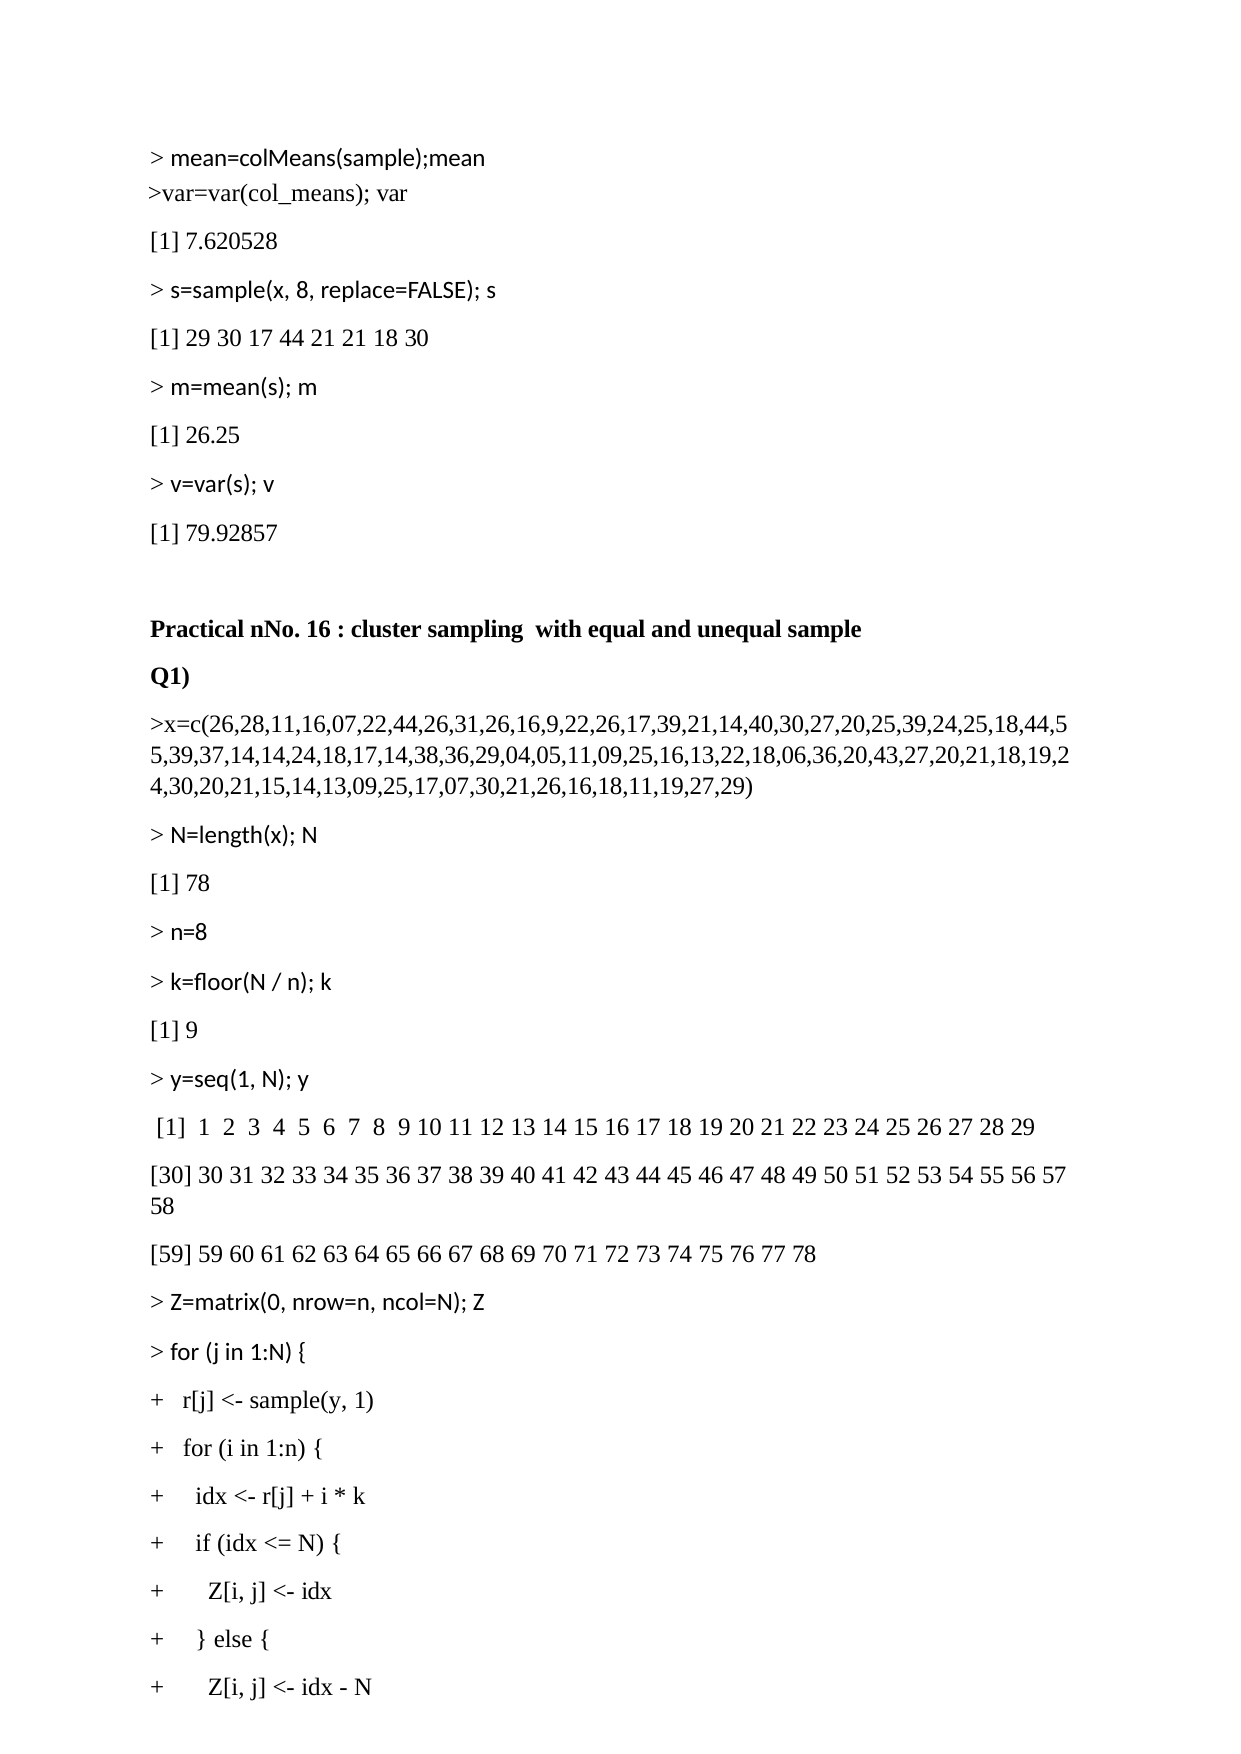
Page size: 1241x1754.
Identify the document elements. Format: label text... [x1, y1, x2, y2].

text + r[j] <- sample(y, 1) [150, 1385, 1093, 1414]
text [1] 9 [150, 1015, 1093, 1044]
text [1] 79.92857 [150, 518, 1093, 547]
text + } else { [150, 1624, 1093, 1653]
list n=8 [150, 916, 1093, 947]
text + for (i in 1:n) { [150, 1433, 1093, 1462]
text Practical nNo. 16 : cluster sampling with equal and unequal sample [150, 614, 1093, 642]
list y=seq(1, N); y [150, 1063, 1093, 1093]
text [1] 29 30 17 44 21 21 18 30 [150, 323, 1093, 352]
list m=mean(s); m [150, 371, 1093, 402]
list Z=matrix(0, nrow=n, ncol=N); Z [150, 1287, 1093, 1317]
text + Z[i, j] <- idx - N [150, 1672, 1093, 1701]
list for (j in 1:N) { [150, 1336, 1093, 1366]
list v=var(s); v [150, 468, 1093, 499]
list N=length(x); N [150, 819, 1093, 849]
text 5,39,37,14,14,24,18,17,14,38,36,29,04,05,11,09,25,16,13,22,18,06,36,20,43,27,20,21,18,19,2 [150, 740, 1093, 769]
text Q1) [150, 661, 1093, 690]
text + idx <- r[j] + i * k [150, 1481, 1093, 1510]
text [1] 78 [150, 868, 1093, 897]
text [1] 26.25 [150, 421, 1093, 449]
text >x=c(26,28,11,16,07,22,44,26,31,26,16,9,22,26,17,39,21,14,40,30,27,20,25,39,24,25,18,44,5 [150, 709, 1093, 738]
list k=floor(N / n); k [150, 966, 1093, 996]
text + Z[i, j] <- idx [150, 1576, 1093, 1605]
text 4,30,20,21,15,14,13,09,25,17,07,30,21,26,16,18,11,19,27,29) [150, 771, 1093, 800]
text [59] 59 60 61 62 63 64 65 66 67 68 69 70 71 72 73 74 75 76 77 78 [150, 1239, 1093, 1268]
text >var=var(col_means); var [148, 178, 1093, 207]
text 58 [150, 1191, 1093, 1220]
text [1] 1 2 3 4 5 6 7 8 9 10 11 12 13 14 15 16 17 18 19 20 21 22 23 24 25 26 27 28 29 [156, 1112, 1093, 1141]
text [30] 30 31 32 33 34 35 36 37 38 39 40 41 42 43 44 45 46 47 48 49 50 51 52 53 54 55 56 57 [150, 1160, 1093, 1189]
text [1] 7.620528 [150, 226, 1093, 255]
list mean=colMeans(sample);mean [150, 142, 1093, 172]
list s=sample(x, 8, replace=FALSE); s [150, 274, 1093, 304]
text + if (idx <= N) { [150, 1528, 1093, 1557]
